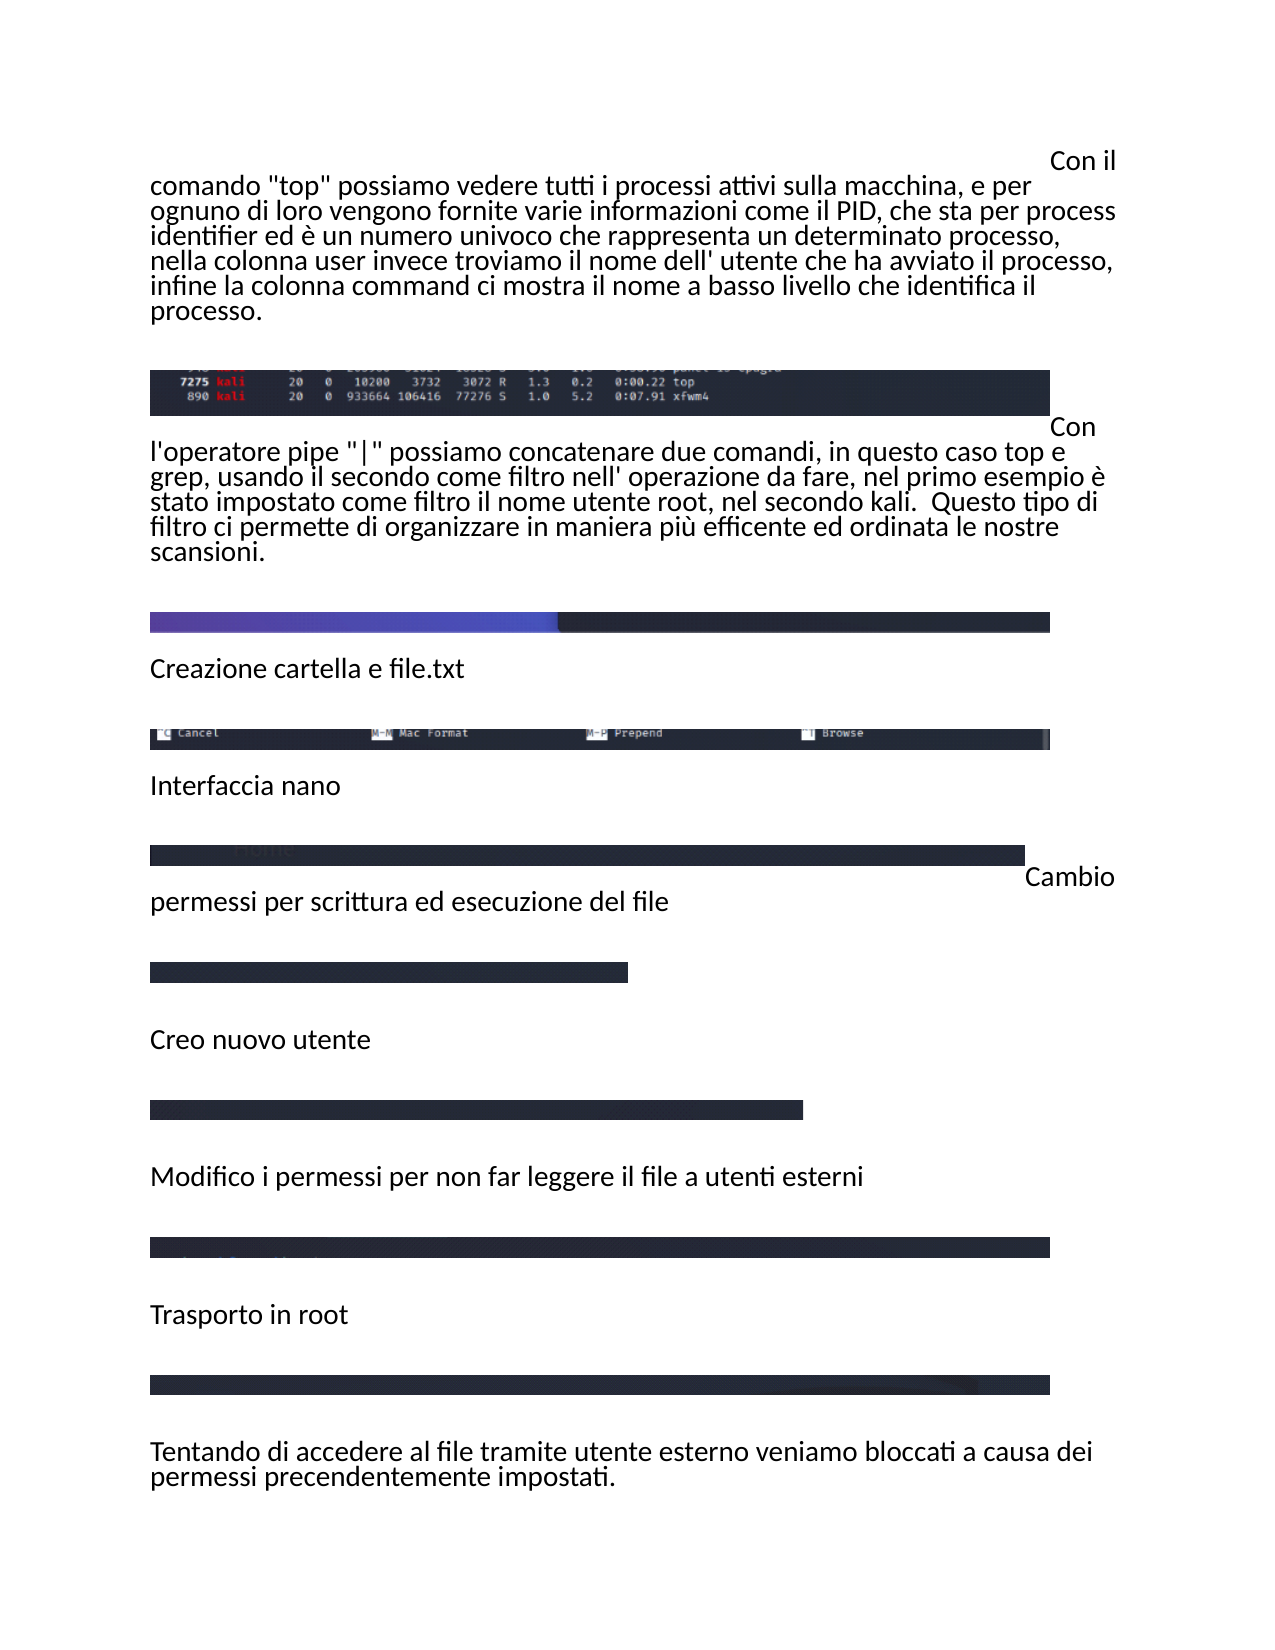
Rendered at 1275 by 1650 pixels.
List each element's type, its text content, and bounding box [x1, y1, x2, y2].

text Con l'operatore pipe "|" possiamo concatenare due comandi, in questo caso top e grep, usando il secondo come filtro nell' operazione da fare, nel primo esempio è stato impostato come filtro il nome utente root, nel secondo kali. Questo tipo di filtro ci permette di organizzare in maniera più efficente ed ordinata le nostre scansioni. [150, 392, 1125, 567]
text Con il comando "top" possiamo vedere tutti i processi attivi sulla macchina, e per ognuno di loro vengono fornite varie informazioni come il PID, che sta per process identifier ed è un numero univoco che rappresenta un determinato processo, nella colonna user invece troviamo il nome dell' utente che ha avviato il processo, infine la colonna command ci mostra il nome a basso livello che identifica il processo. [150, 150, 1125, 325]
text Interfaccia nano [150, 750, 1125, 800]
text Cambio permessi per scrittura ed esecuzione del file [150, 867, 1125, 917]
text Creazione cartella e file.txt [150, 633, 1125, 683]
text Tentando di accedere al file tramite utente esterno veniamo bloccati a causa dei permessi precendentemente impostati. [150, 1442, 1125, 1492]
text Trasporto in root [150, 1304, 1125, 1329]
text Modifico i permessi per non far leggere il file a utenti esterni [150, 1167, 1125, 1192]
text Creo nuovo utente [150, 1029, 1125, 1054]
